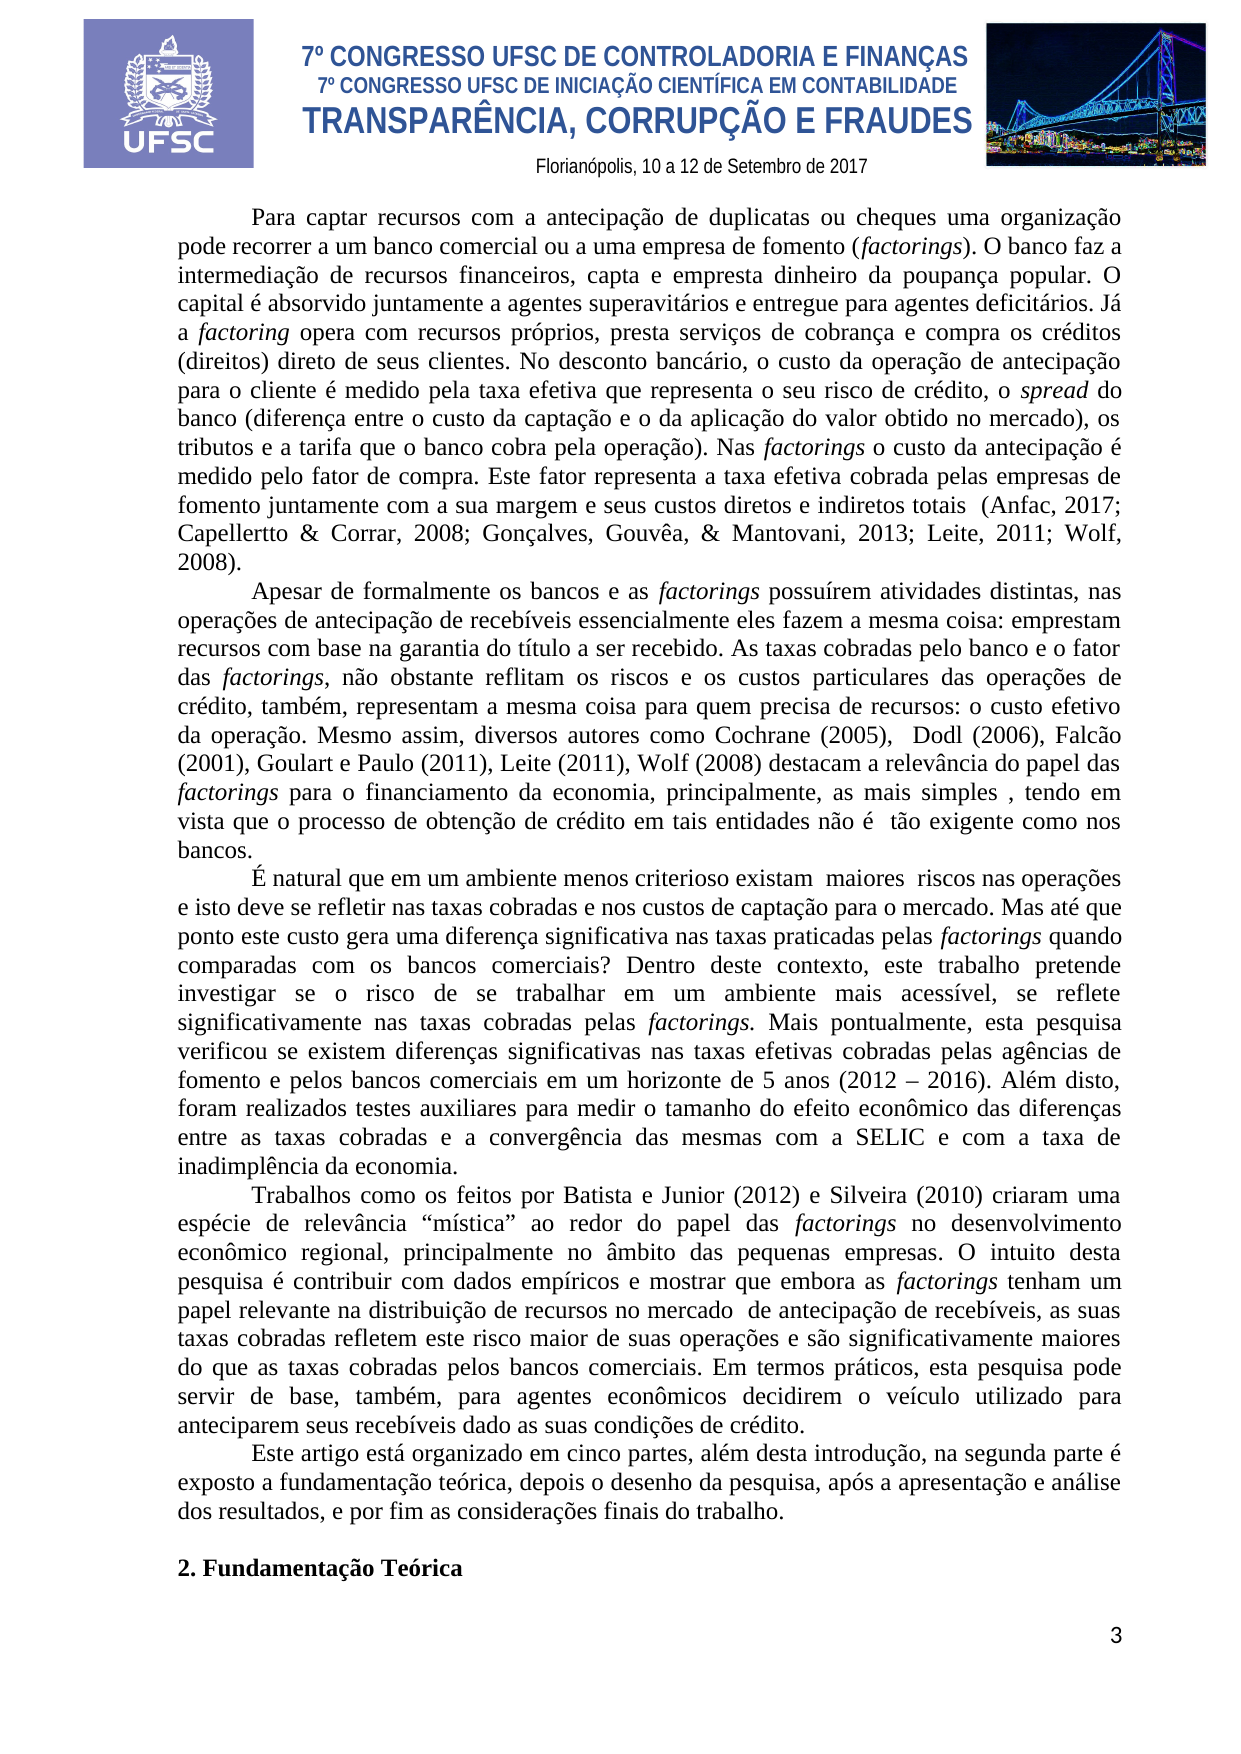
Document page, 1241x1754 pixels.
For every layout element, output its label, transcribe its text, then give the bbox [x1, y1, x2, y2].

text Para captar recursos com a antecipação de duplicatas ou cheques uma organização pode recorrer a um banco comercial ou a uma empresa de fomento (factorings). O banco faz a intermediação de recursos financeiros, capta e empresta dinheiro da poupança popular. O capital é absorvido juntamente a agentes superavitários e entregue para agentes deficitários. Já a factoring opera com recursos próprios, presta serviços de cobrança e compra os créditos (direitos) direto de seus clientes. No desconto bancário, o custo da operação de antecipação para o cliente é medido pela taxa efetiva que representa o seu risco de crédito, o spread do banco (diferença entre o custo da captação e o da aplicação do valor obtido no mercado), os tributos e a tarifa que o banco cobra pela operação). Nas factorings o custo da antecipação é medido pelo fator de compra. Este fator representa a taxa efetiva cobrada pelas empresas de fomento juntamente com a sua margem e seus custos diretos e indiretos totais (Anfac, 2017; Capellertto & Corrar, 2008; Gonçalves, Gouvêa, & Mantovani, 2013; Leite, 2011; Wolf, 2008). [177, 202, 1122, 576]
text Trabalhos como os feitos por Batista e Junior (2012) e Silveira (2010) criaram uma espécie de relevância “mística” ao redor do papel das factorings no desenvolvimento econômico regional, principalmente no âmbito das pequenas empresas. O intuito desta pesquisa é contribuir com dados empíricos e mostrar que embora as factorings tenham um papel relevante na distribuição de recursos no mercado de antecipação de recebíveis, as suas taxas cobradas refletem este risco maior de suas operações e são significativamente maiores do que as taxas cobradas pelos bancos comerciais. Em termos práticos, esta pesquisa pode servir de base, também, para agentes econômicos decidirem o veículo utilizado para anteciparem seus recebíveis dado as suas condições de crédito. [177, 1180, 1122, 1438]
text É natural que em um ambiente menos criterioso existam maiores riscos nas operações e isto deve se refletir nas taxas cobradas e nos custos de captação para o mercado. Mas até que ponto este custo gera uma diferença significativa nas taxas praticadas pelas factorings quando comparadas com os bancos comerciais? Dentro deste contexto, este trabalho pretende investigar se o risco de se trabalhar em um ambiente mais acessível, se reflete significativamente nas taxas cobradas pelas factorings. Mais pontualmente, esta pesquisa verificou se existem diferenças significativas nas taxas efetivas cobradas pelas agências de fomento e pelos bancos comerciais em um horizonte de 5 anos (2012 – 2016). Além disto, foram realizados testes auxiliares para medir o tamanho do efeito econômico das diferenças entre as taxas cobradas e a convergência das mesmas com a SELIC e com a taxa de inadimplência da economia. [177, 863, 1122, 1180]
picture [83, 19, 254, 168]
text Apesar de formalmente os bancos e as factorings possuírem atividades distintas, nas operações de antecipação de recebíveis essencialmente eles fazem a mesma coisa: emprestam recursos com base na garantia do título a ser recebido. As taxas cobradas pelo banco e o fator das factorings, não obstante reflitam os riscos e os custos particulares das operações de crédito, também, representam a mesma coisa para quem precisa de recursos: o custo efetivo da operação. Mesmo assim, diversos autores como Cochrane (2005), Dodl (2006), Falcão (2001), Goulart e Paulo (2011), Leite (2011), Wolf (2008) destacam a relevância do papel das factorings para o financiamento da economia, principalmente, as mais simples , tendo em vista que o processo de obtenção de crédito em tais entidades não é tão exigente como nos bancos. [177, 576, 1122, 863]
text Este artigo está organizado em cinco partes, além desta introdução, na segunda parte é exposto a fundamentação teórica, depois o desenho da pesquisa, após a apresentação e análise dos resultados, e por fim as considerações finais do trabalho. [177, 1438, 1122, 1525]
text 2. Fundamentação Teórica [177, 1553, 1122, 1582]
picture [983, 19, 1209, 170]
